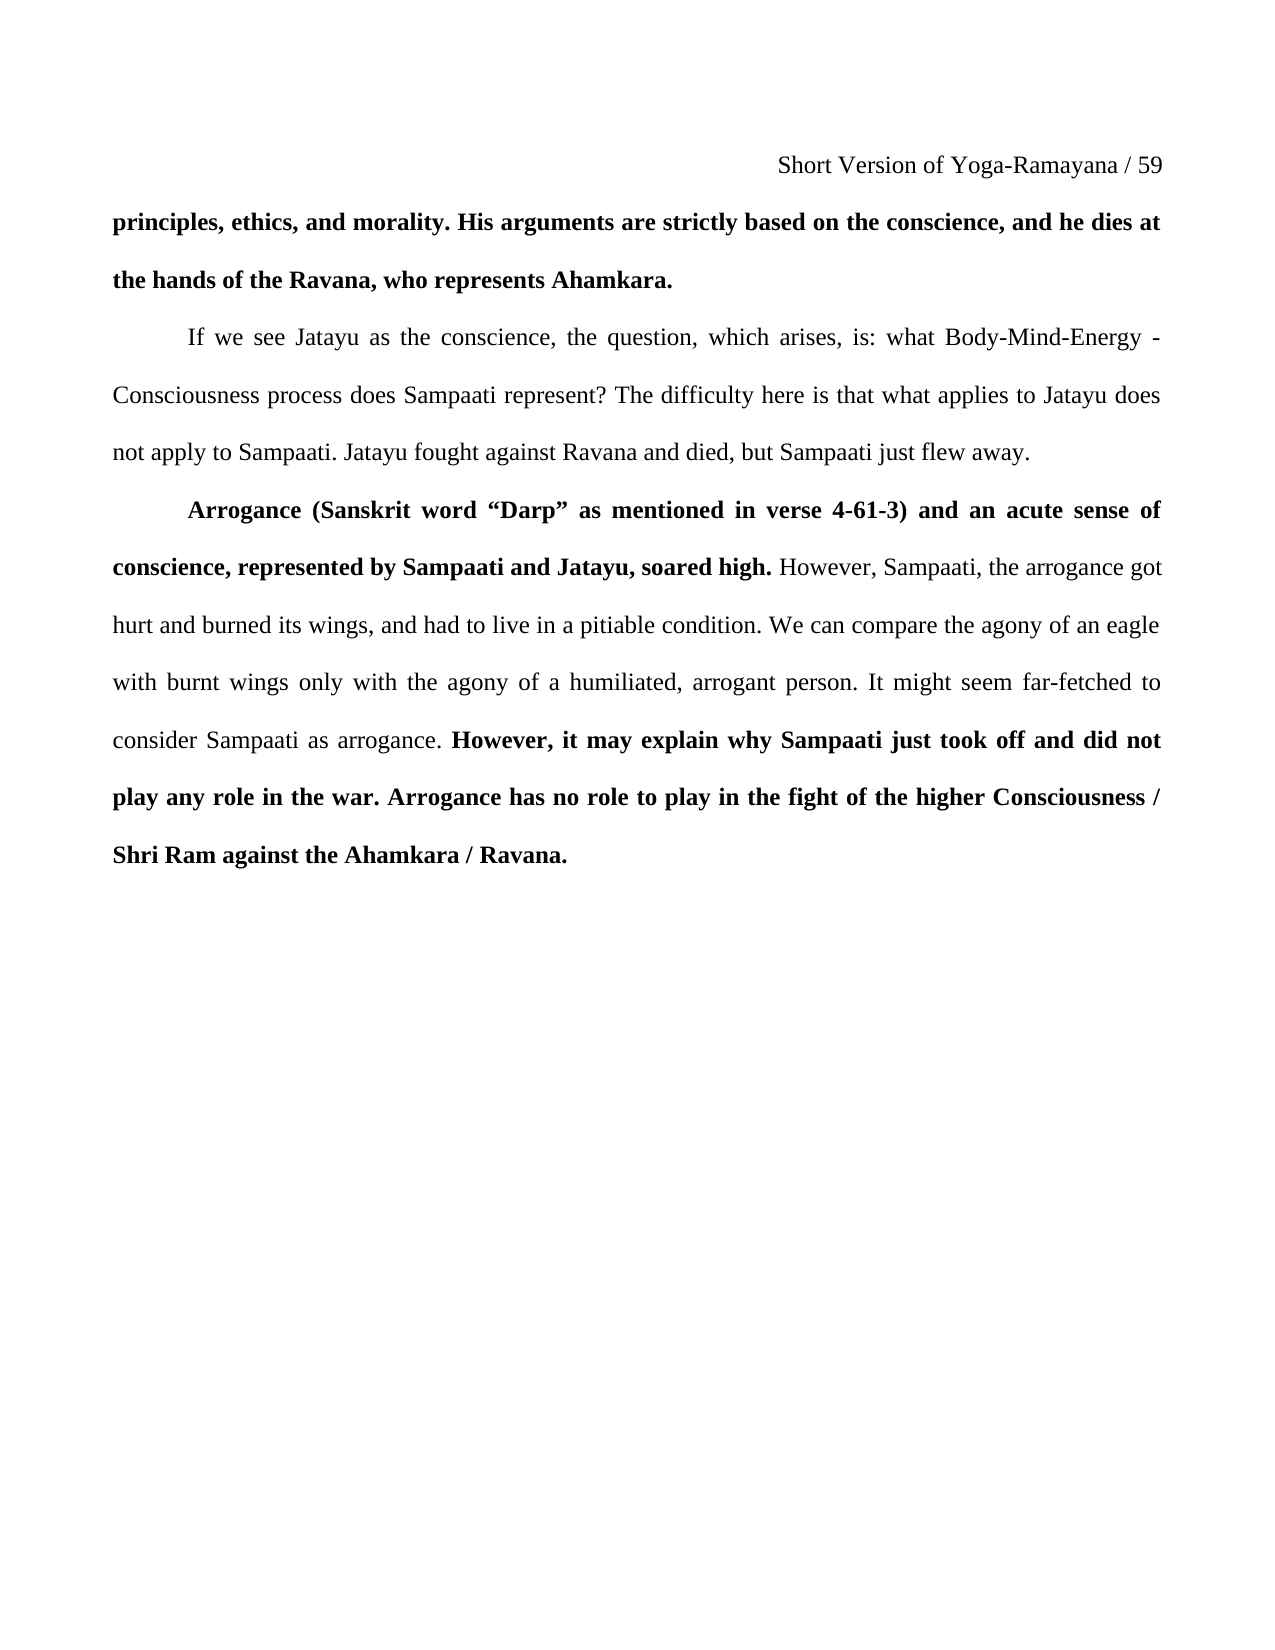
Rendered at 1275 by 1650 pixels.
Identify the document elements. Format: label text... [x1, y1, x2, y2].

text Arrogance (Sanskrit word “Darp” as mentioned in verse 4-61-3) and an acute sense of conscience, represented by Sampaati and Jatayu, soared high. However, Sampaati, the arrogance got hurt and burned its wings, and had to live in a pitiable condition. We can compare the agony of an eagle with burnt wings only with the agony of a humiliated, arrogant person. It might seem far-fetched to consider Sampaati as arrogance. However, it may explain why Sampaati just took off and did not play any role in the war. Arrogance has no role to play in the fight of the higher Consciousness / Shri Ram against the Ahamkara / Ravana. [112, 495, 1162, 869]
text If we see Jatayu as the conscience, the question, which arises, is: what Body-Mind-Energy -Consciousness process does Sampaati represent? The difficulty here is that what applies to Jatayu does not apply to Sampaati. Jatayu fought against Ravana and died, but Sampaati just flew away. [112, 322, 1162, 466]
